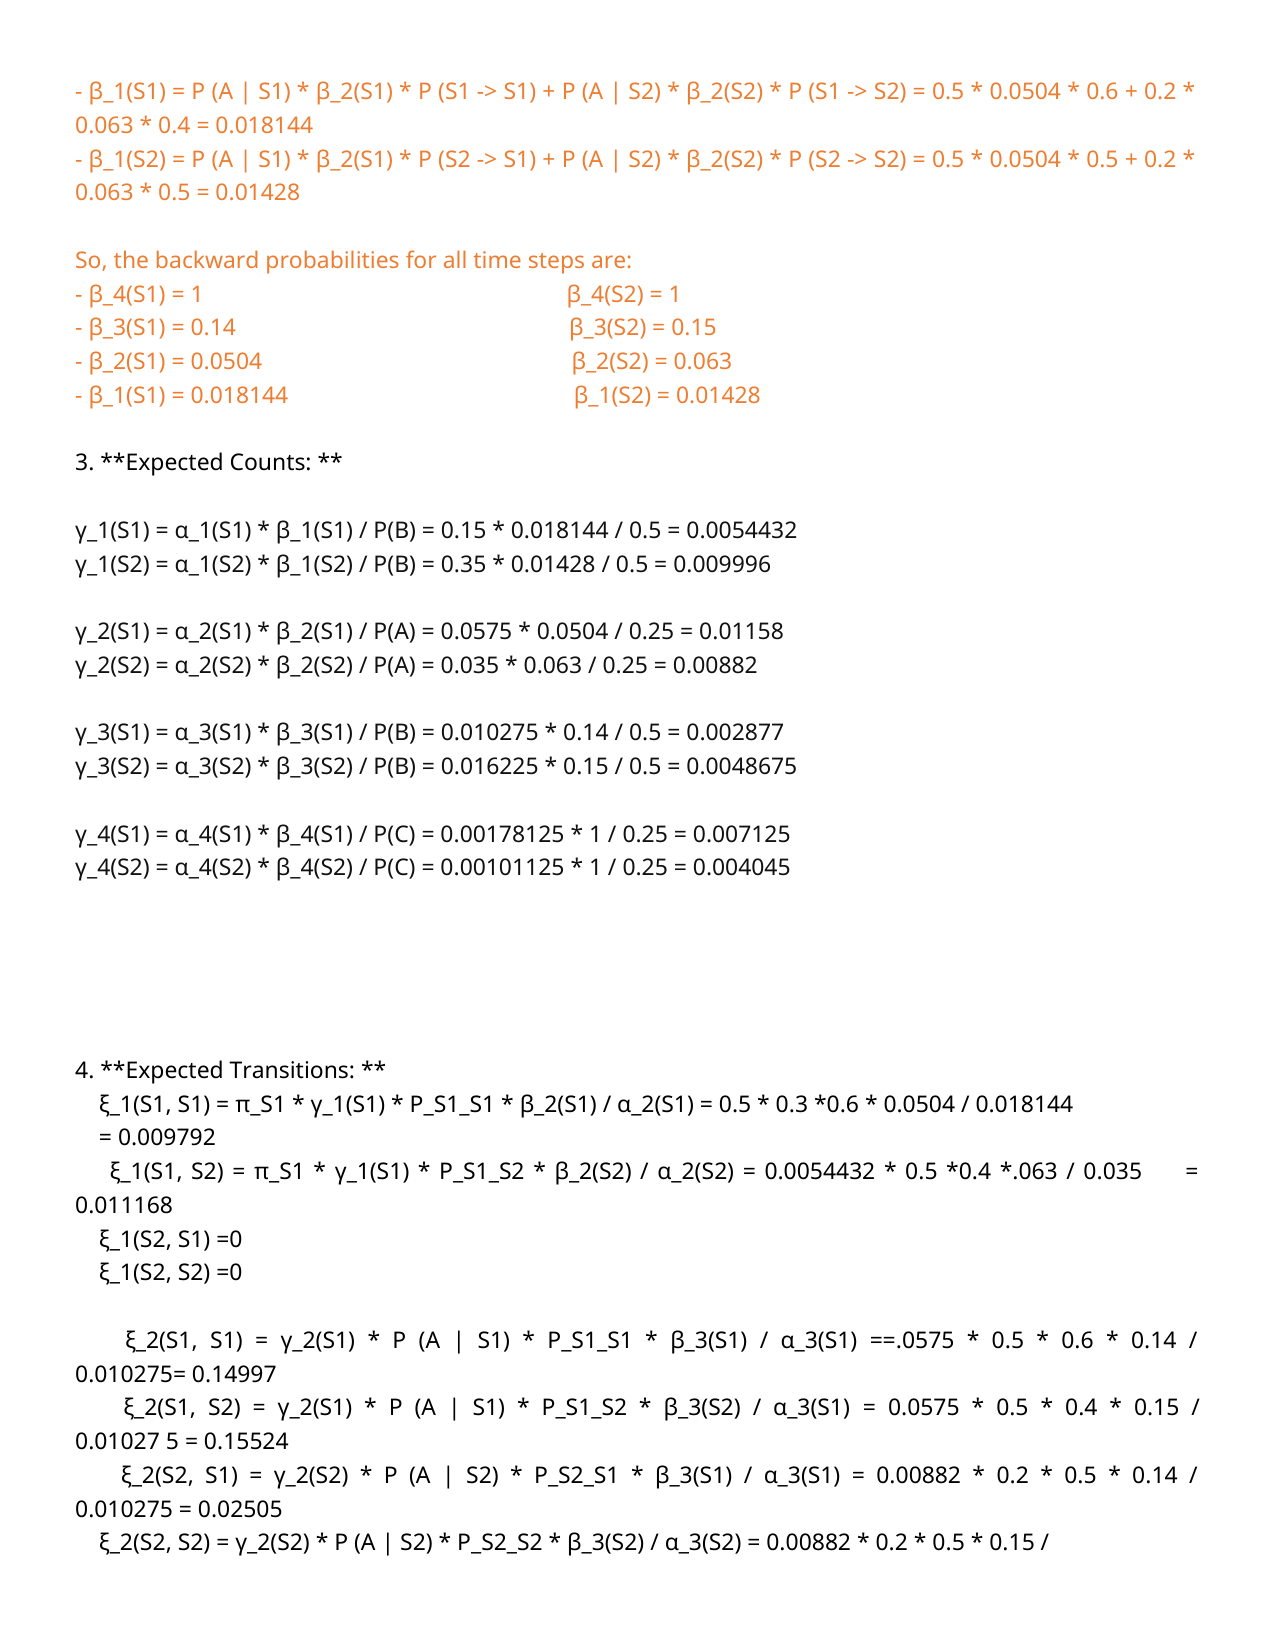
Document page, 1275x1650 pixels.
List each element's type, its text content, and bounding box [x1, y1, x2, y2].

text ξ_1(S2, S1) =0 [75, 1222, 1200, 1254]
text ξ_1(S2, S2) =0 [75, 1256, 1200, 1287]
text - β_2(S1) = 0.0504 β_2(S2) = 0.063 [75, 345, 1200, 376]
text - β_1(S2) = P (A | S1) * β_2(S1) * P (S2 -> S1) + P (A | S2) * β_2(S2) * P (S2 -> S2) = 0.5 * 0.0504 * 0.5 + 0.2 * 0.063 * 0.5 = 0.01428 [75, 142, 1200, 207]
text γ_1(S2) = α_1(S2) * β_1(S2) / P(B) = 0.35 * 0.01428 / 0.5 = 0.009996 [75, 547, 1200, 579]
text ξ_1(S1, S2) = π_S1 * γ_1(S1) * P_S1_S2 * β_2(S2) / α_2(S2) = 0.0054432 * 0.5 *0.4 *.063 / 0.035 = 0.011168 [75, 1155, 1200, 1220]
text So, the backward probabilities for all time steps are: [75, 244, 1200, 275]
text - β_4(S1) = 1 β_4(S2) = 1 [75, 277, 1200, 309]
text ξ_1(S1, S1) = π_S1 * γ_1(S1) * P_S1_S1 * β_2(S1) / α_2(S1) = 0.5 * 0.3 *0.6 * 0.0504 / 0.018144 [75, 1087, 1200, 1119]
text - β_1(S1) = 0.018144 β_1(S2) = 0.01428 [75, 379, 1200, 410]
text γ_4(S1) = α_4(S1) * β_4(S1) / P(C) = 0.00178125 * 1 / 0.25 = 0.007125 [75, 817, 1200, 849]
text 4. **Expected Transitions: ** [75, 1054, 1200, 1085]
text ξ_2(S2, S2) = γ_2(S2) * P (A | S2) * P_S2_S2 * β_3(S2) / α_3(S2) = 0.00882 * 0.2 * 0.5 * 0.15 / [75, 1526, 1200, 1557]
text - β_3(S1) = 0.14 β_3(S2) = 0.15 [75, 311, 1200, 342]
text γ_3(S1) = α_3(S1) * β_3(S1) / P(B) = 0.010275 * 0.14 / 0.5 = 0.002877 [75, 716, 1200, 747]
text ξ_2(S1, S2) = γ_2(S1) * P (A | S1) * P_S1_S2 * β_3(S2) / α_3(S1) = 0.0575 * 0.5 * 0.4 * 0.15 / 0.01027 5 = 0.15524 [75, 1391, 1200, 1456]
text γ_3(S2) = α_3(S2) * β_3(S2) / P(B) = 0.016225 * 0.15 / 0.5 = 0.0048675 [75, 750, 1200, 781]
text γ_4(S2) = α_4(S2) * β_4(S2) / P(C) = 0.00101125 * 1 / 0.25 = 0.004045 [75, 851, 1200, 882]
text γ_1(S1) = α_1(S1) * β_1(S1) / P(B) = 0.15 * 0.018144 / 0.5 = 0.0054432 [75, 514, 1200, 545]
text γ_2(S2) = α_2(S2) * β_2(S2) / P(A) = 0.035 * 0.063 / 0.25 = 0.00882 [75, 649, 1200, 680]
text γ_2(S1) = α_2(S1) * β_2(S1) / P(A) = 0.0575 * 0.0504 / 0.25 = 0.01158 [75, 615, 1200, 646]
text - β_1(S1) = P (A | S1) * β_2(S1) * P (S1 -> S1) + P (A | S2) * β_2(S2) * P (S1 -> S2) = 0.5 * 0.0504 * 0.6 + 0.2 * 0.063 * 0.4 = 0.018144 [75, 75, 1200, 140]
text 3. **Expected Counts: ** [75, 446, 1200, 477]
text ξ_2(S2, S1) = γ_2(S2) * P (A | S2) * P_S2_S1 * β_3(S1) / α_3(S1) = 0.00882 * 0.2 * 0.5 * 0.14 / 0.010275 = 0.02505 [75, 1459, 1200, 1524]
text = 0.009792 [75, 1121, 1200, 1152]
text ξ_2(S1, S1) = γ_2(S1) * P (A | S1) * P_S1_S1 * β_3(S1) / α_3(S1) ==.0575 * 0.5 * 0.6 * 0.14 / 0.010275= 0.14997 [75, 1324, 1200, 1389]
